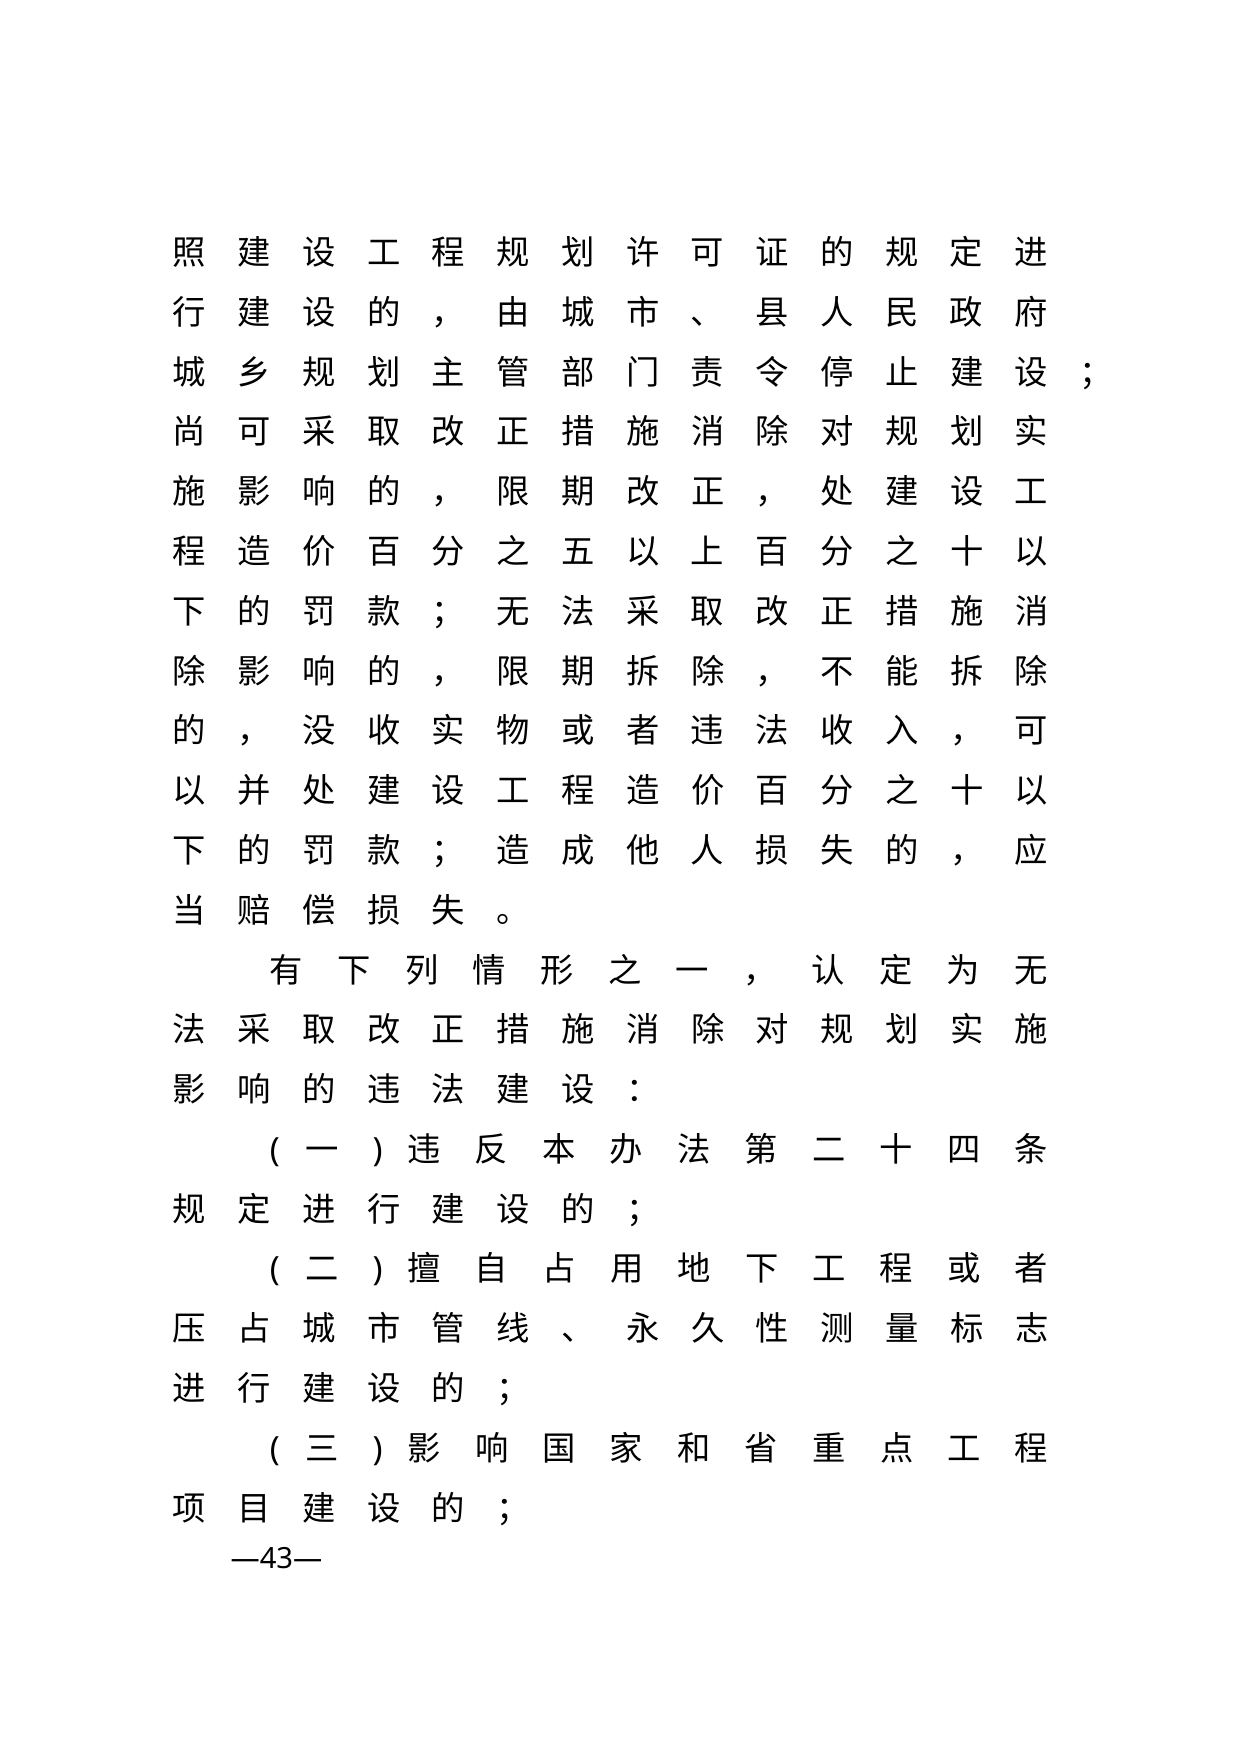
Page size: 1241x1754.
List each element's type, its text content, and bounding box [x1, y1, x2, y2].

text (二)擅自占用地下工程或者压占城市管线、永久性测量标志进行建设的； [172, 1237, 1079, 1416]
text 有下列情形之一，认定为无法采取改正措施消除对规划实施影响的违法建设： [172, 938, 1079, 1117]
text (一)违反本办法第二十四条规定进行建设的； [172, 1117, 1079, 1237]
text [172, 220, 1079, 938]
text (三)影响国家和省重点工程项目建设的； [172, 1416, 1079, 1536]
